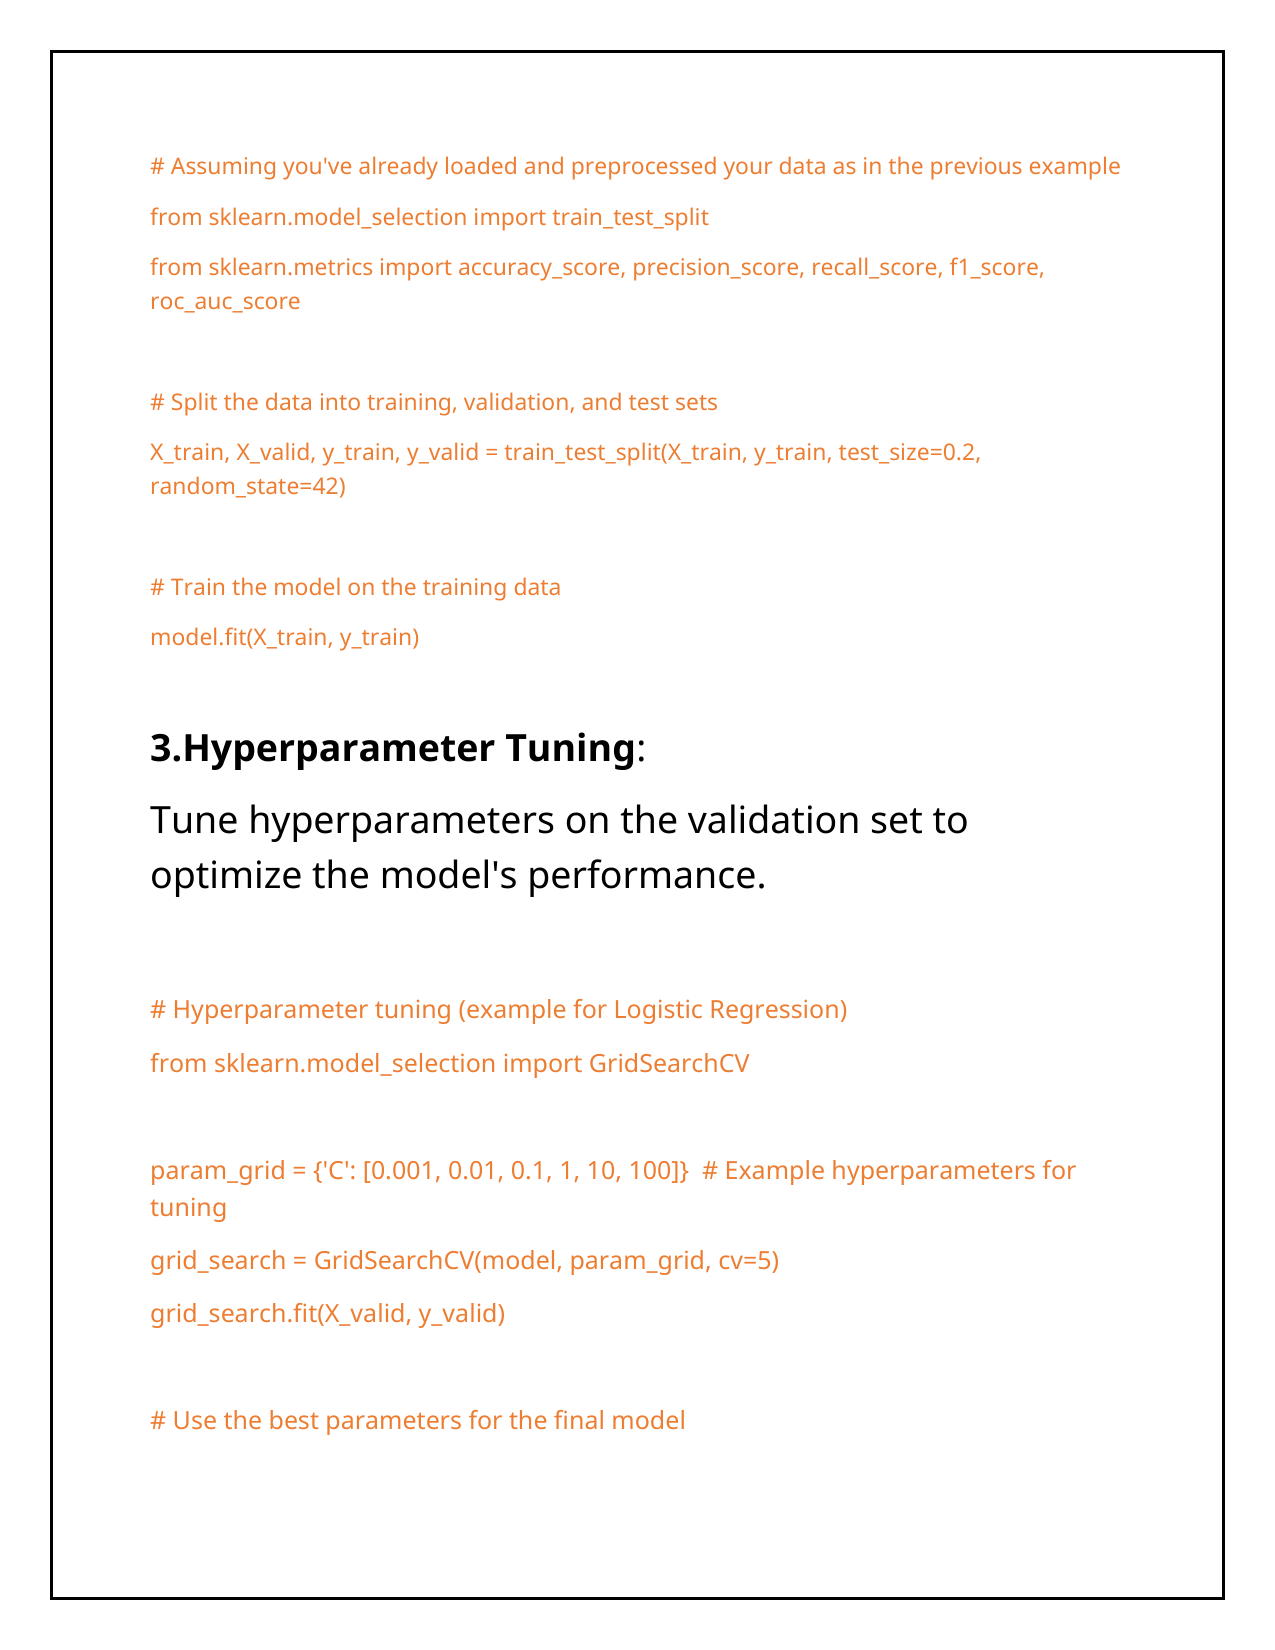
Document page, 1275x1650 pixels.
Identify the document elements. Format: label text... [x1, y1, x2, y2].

text # Hyperparameter tuning (example for Logistic Regression) [150, 992, 1125, 1026]
text model.fit(X_train, y_train) [150, 621, 1125, 652]
text # Use the best parameters for the final model [150, 1403, 1125, 1437]
text # Split the data into training, validation, and test sets [150, 385, 1125, 417]
text # Assuming you've already loaded and preprocessed your data as in the previous example [150, 150, 1125, 181]
text X_train, X_valid, y_train, y_valid = train_test_split(X_train, y_train, test_size=0.2, random_state=42) [150, 436, 1125, 501]
text grid_search = GridSearchCV(model, param_grid, cv=5) [150, 1243, 1125, 1277]
text # Train the model on the training data [150, 570, 1125, 602]
text grid_search.fit(X_valid, y_valid) [150, 1296, 1125, 1330]
text 3.Hyperparameter Tuning: [150, 722, 1125, 773]
text from sklearn.metrics import accuracy_score, precision_score, recall_score, f1_score, roc_auc_score [150, 251, 1125, 316]
text Tune hyperparameters on the validation set to optimize the model's performance. [150, 793, 1125, 899]
text from sklearn.model_selection import GridSearchCV [150, 1046, 1125, 1079]
text param_grid = {'C': [0.001, 0.01, 0.1, 1, 10, 100]} # Example hyperparameters for tuning [150, 1152, 1125, 1223]
text from sklearn.model_selection import train_test_split [150, 200, 1125, 232]
